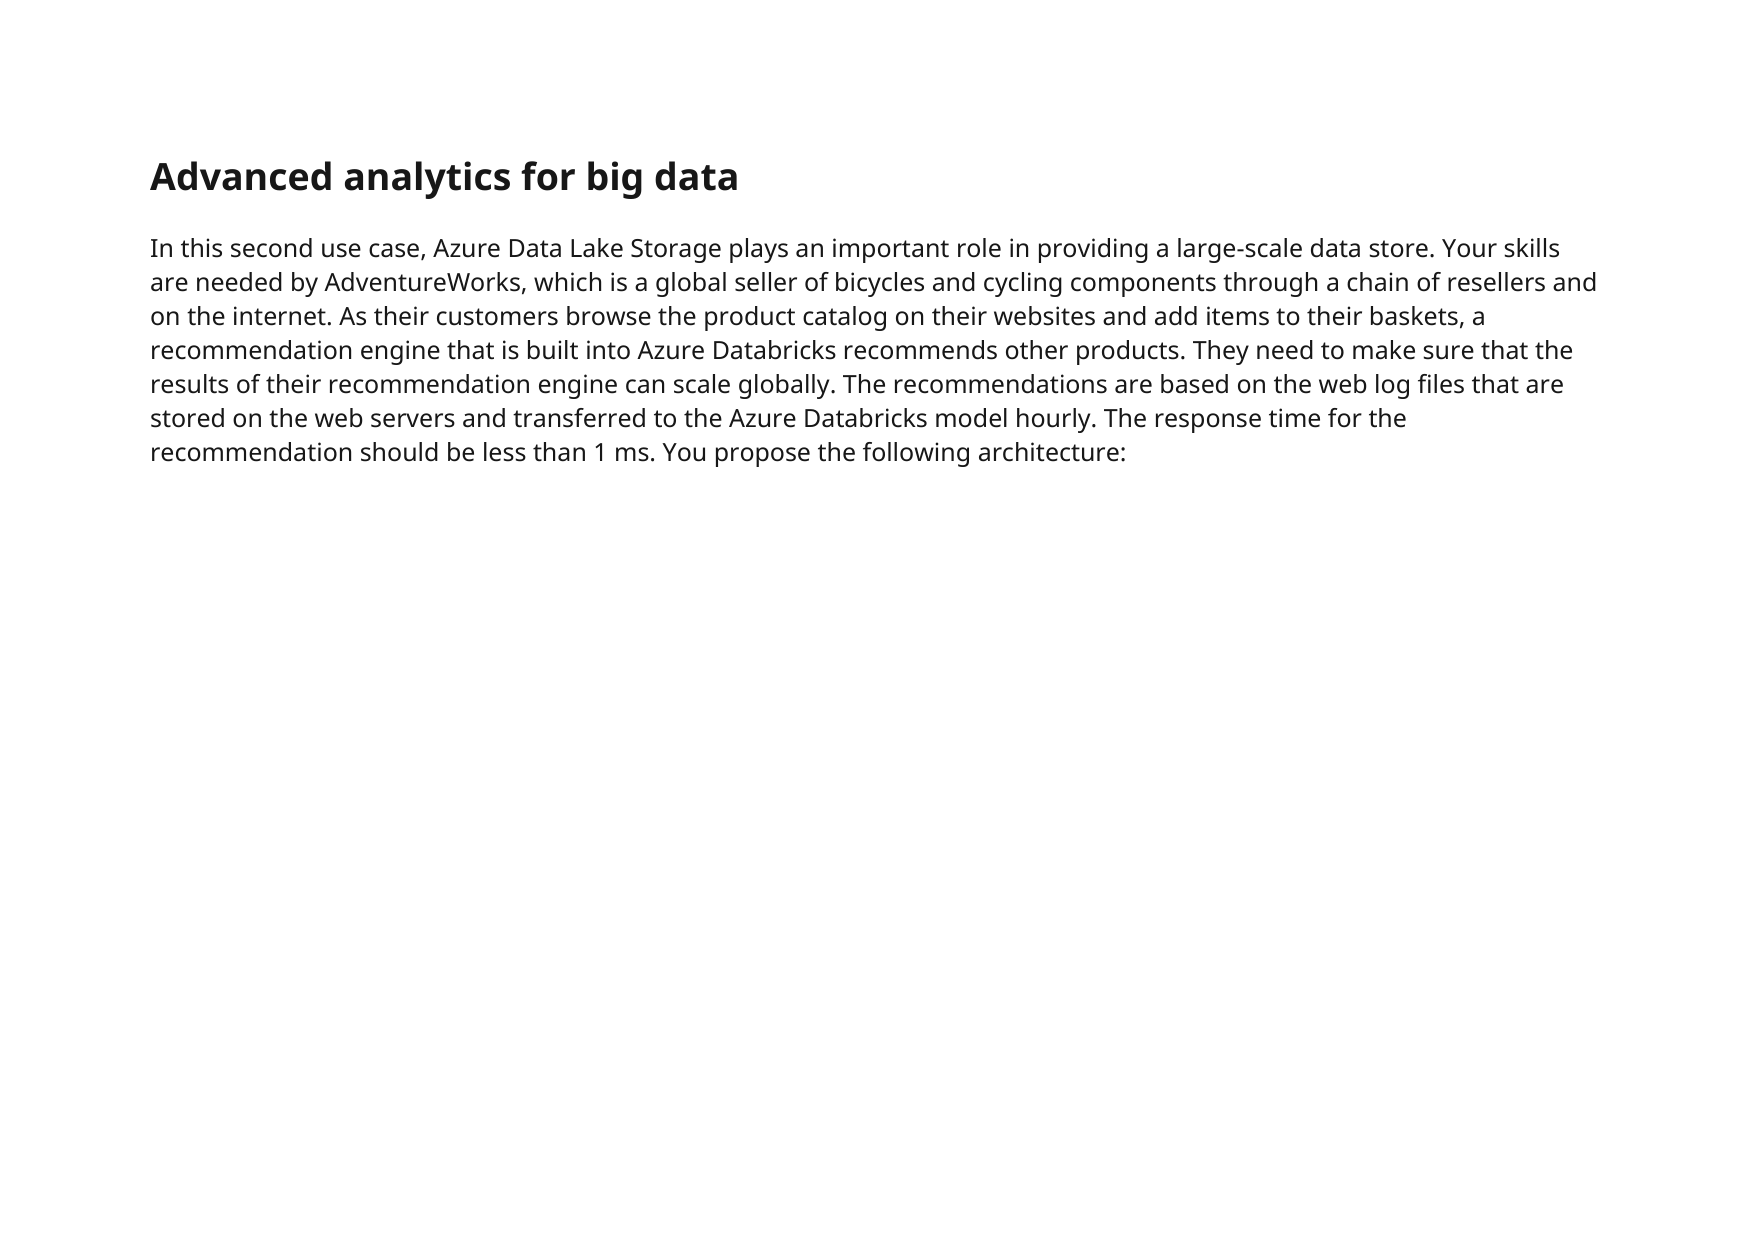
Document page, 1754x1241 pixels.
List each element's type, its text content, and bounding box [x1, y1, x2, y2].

text In this second use case, Azure Data Lake Storage plays an important role in providing a large-scale data store. Your skills are needed by AdventureWorks, which is a global seller of bicycles and cycling components through a chain of resellers and on the internet. As their customers browse the product catalog on their websites and add items to their baskets, a recommendation engine that is built into Azure Databricks recommends other products. They need to make sure that the results of their recommendation engine can scale globally. The recommendations are based on the web log files that are stored on the web servers and transferred to the Azure Databricks model hourly. The response time for the recommendation should be less than 1 ms. You propose the following architecture: [150, 230, 1604, 469]
text Advanced analytics for big data [150, 150, 1604, 201]
